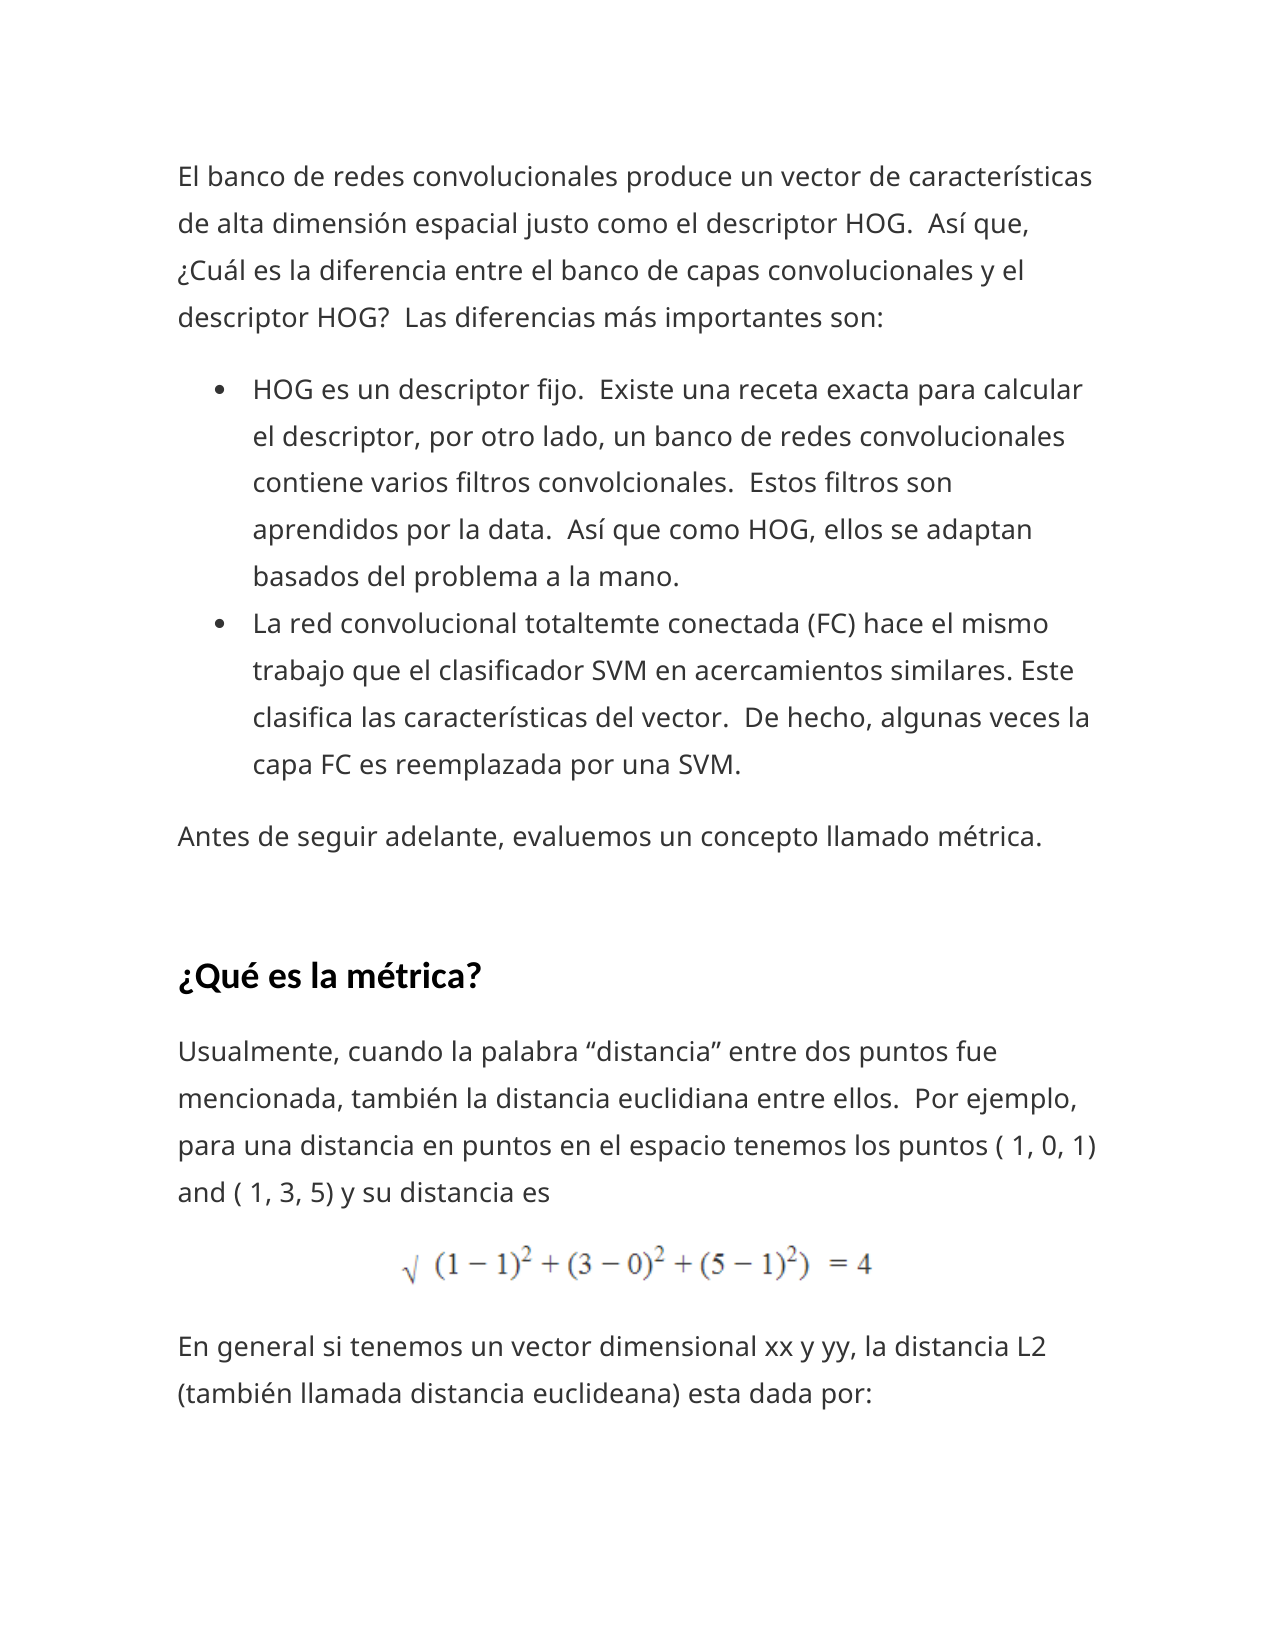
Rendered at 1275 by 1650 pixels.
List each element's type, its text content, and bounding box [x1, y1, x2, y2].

list La red convolucional totaltemte conectada (FC) hace el mismo trabajo que el clasificador SVM en acercamientos similares. Este clasifica las características del vector. De hecho, algunas veces la capa FC es reemplazada por una SVM. [215, 594, 1098, 782]
text Usualmente, cuando la palabra “distancia” entre dos puntos fue mencionada, también la distancia euclidiana entre ellos. Por ejemplo, para una distancia en puntos en el espacio tenemos los puntos ( 1, 0, 1) and ( 1, 3, 5) y su distancia es [177, 1023, 1098, 1210]
picture [381, 1235, 894, 1293]
text El banco de redes convolucionales produce un vector de características de alta dimensión espacial justo como el descriptor HOG. Así que, ¿Cuál es la diferencia entre el banco de capas convolucionales y el descriptor HOG? Las diferencias más importantes son: [177, 148, 1098, 335]
list HOG es un descriptor fijo. Existe una receta exacta para calcular el descriptor, por otro lado, un banco de redes convolucionales contiene varios filtros convolcionales. Estos filtros son aprendidos por la data. Así que como HOG, ellos se adaptan basados del problema a la mano. [215, 360, 1098, 594]
text En general si tenemos un vector dimensional xx y yy, la distancia L2 (también llamada distancia euclideana) esta dada por: [177, 1318, 1098, 1412]
text Antes de seguir adelante, evaluemos un concepto llamado métrica. [177, 807, 1098, 854]
text ¿Qué es la métrica? [177, 951, 1098, 998]
